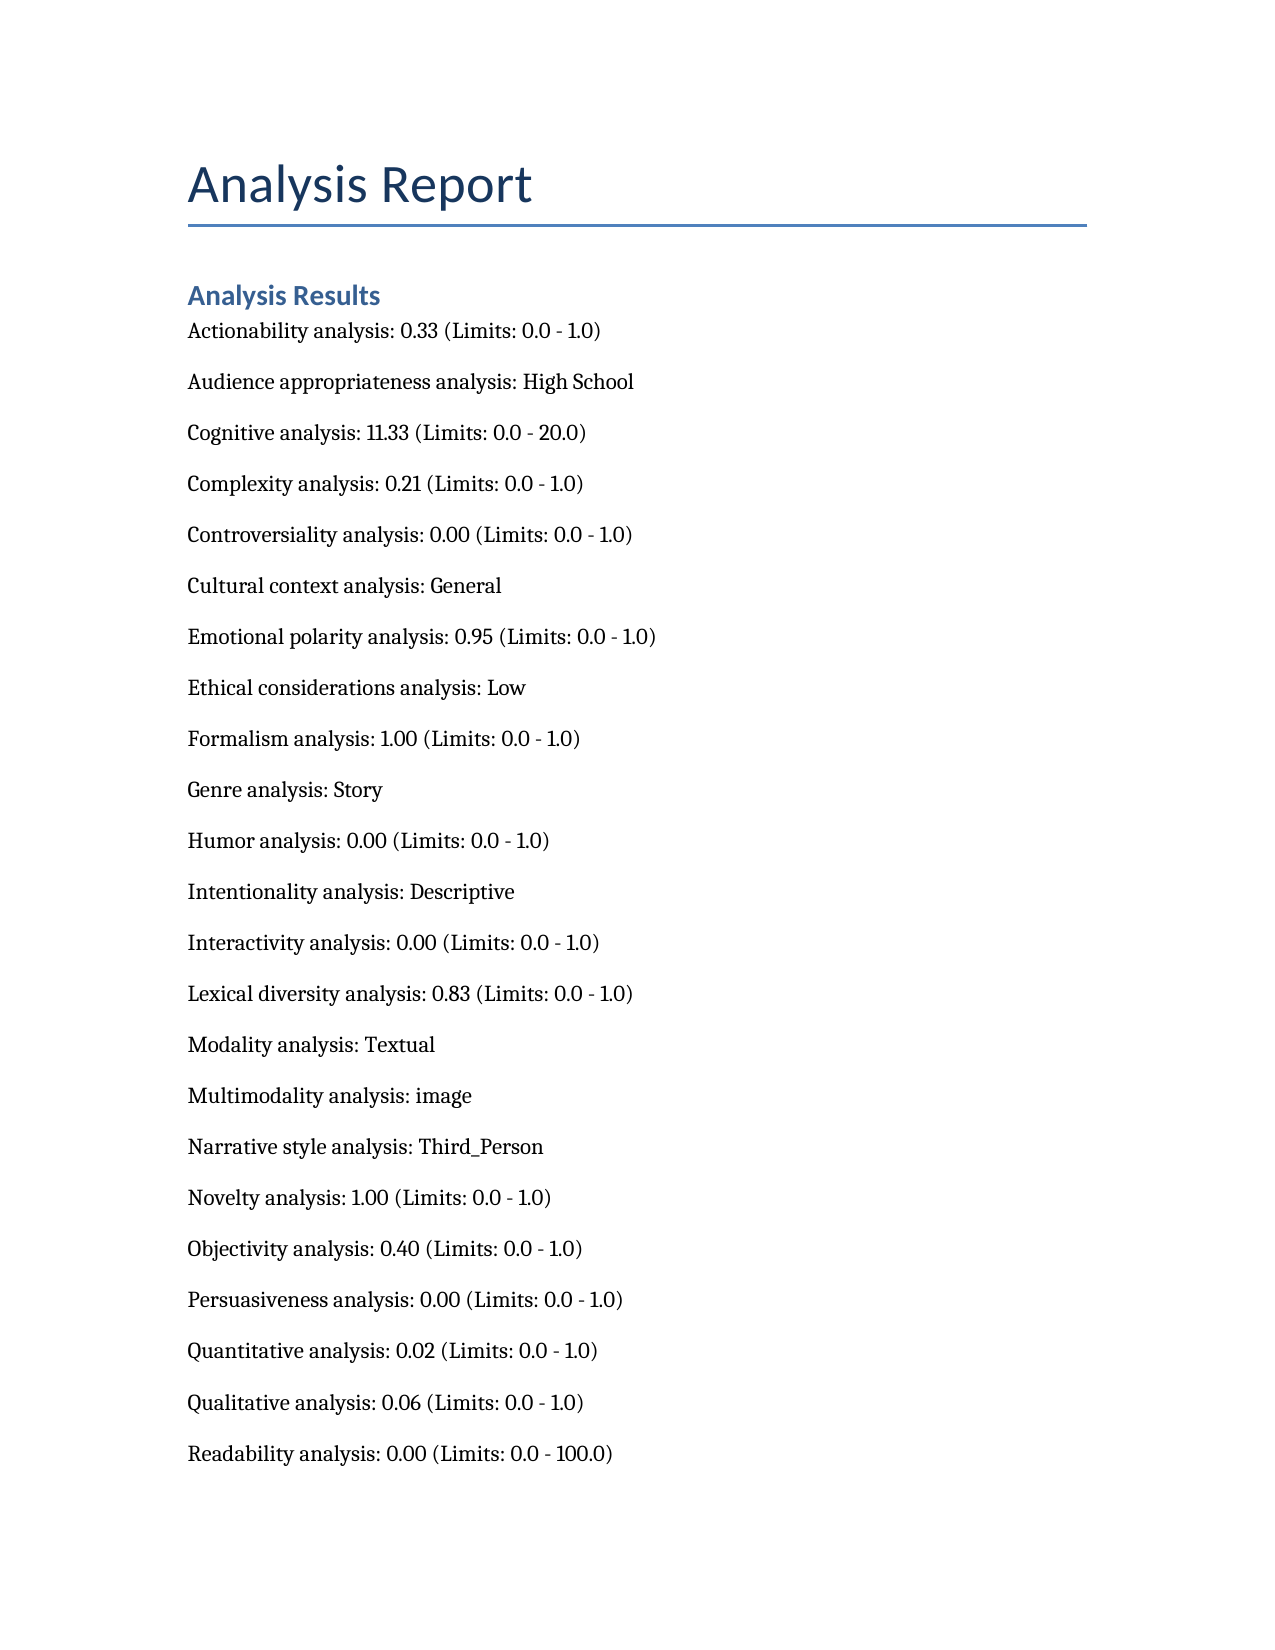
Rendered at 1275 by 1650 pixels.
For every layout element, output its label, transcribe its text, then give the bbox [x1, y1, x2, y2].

text Cultural context analysis: General [187, 573, 1087, 599]
text Emotional polarity analysis: 0.95 (Limits: 0.0 - 1.0) [187, 624, 1087, 650]
text Lexical diversity analysis: 0.83 (Limits: 0.0 - 1.0) [187, 981, 1087, 1007]
text Interactivity analysis: 0.00 (Limits: 0.0 - 1.0) [187, 930, 1087, 956]
text Genre analysis: Story [187, 777, 1087, 803]
text Modality analysis: Textual [187, 1032, 1087, 1058]
text Persuasiveness analysis: 0.00 (Limits: 0.0 - 1.0) [187, 1287, 1087, 1314]
text Actionability analysis: 0.33 (Limits: 0.0 - 1.0) [187, 317, 1087, 344]
text Intentionality analysis: Descriptive [187, 879, 1087, 905]
text Multimodality analysis: image [187, 1083, 1087, 1109]
text Cognitive analysis: 11.33 (Limits: 0.0 - 20.0) [187, 419, 1087, 446]
text Ethical considerations analysis: Low [187, 675, 1087, 701]
text Novelty analysis: 1.00 (Limits: 0.0 - 1.0) [187, 1185, 1087, 1212]
text Objectivity analysis: 0.40 (Limits: 0.0 - 1.0) [187, 1236, 1087, 1263]
text Narrative style analysis: Third_Person [187, 1134, 1087, 1161]
title Analysis Report [187, 150, 1087, 227]
text Readability analysis: 0.00 (Limits: 0.0 - 100.0) [187, 1440, 1087, 1467]
text Quantitative analysis: 0.02 (Limits: 0.0 - 1.0) [187, 1338, 1087, 1365]
text Audience appropriateness analysis: High School [187, 368, 1087, 395]
text Formalism analysis: 1.00 (Limits: 0.0 - 1.0) [187, 726, 1087, 752]
text Qualitative analysis: 0.06 (Limits: 0.0 - 1.0) [187, 1389, 1087, 1416]
text Controversiality analysis: 0.00 (Limits: 0.0 - 1.0) [187, 522, 1087, 548]
subtitle Analysis Results [187, 277, 1087, 312]
text Humor analysis: 0.00 (Limits: 0.0 - 1.0) [187, 828, 1087, 854]
text Complexity analysis: 0.21 (Limits: 0.0 - 1.0) [187, 471, 1087, 497]
